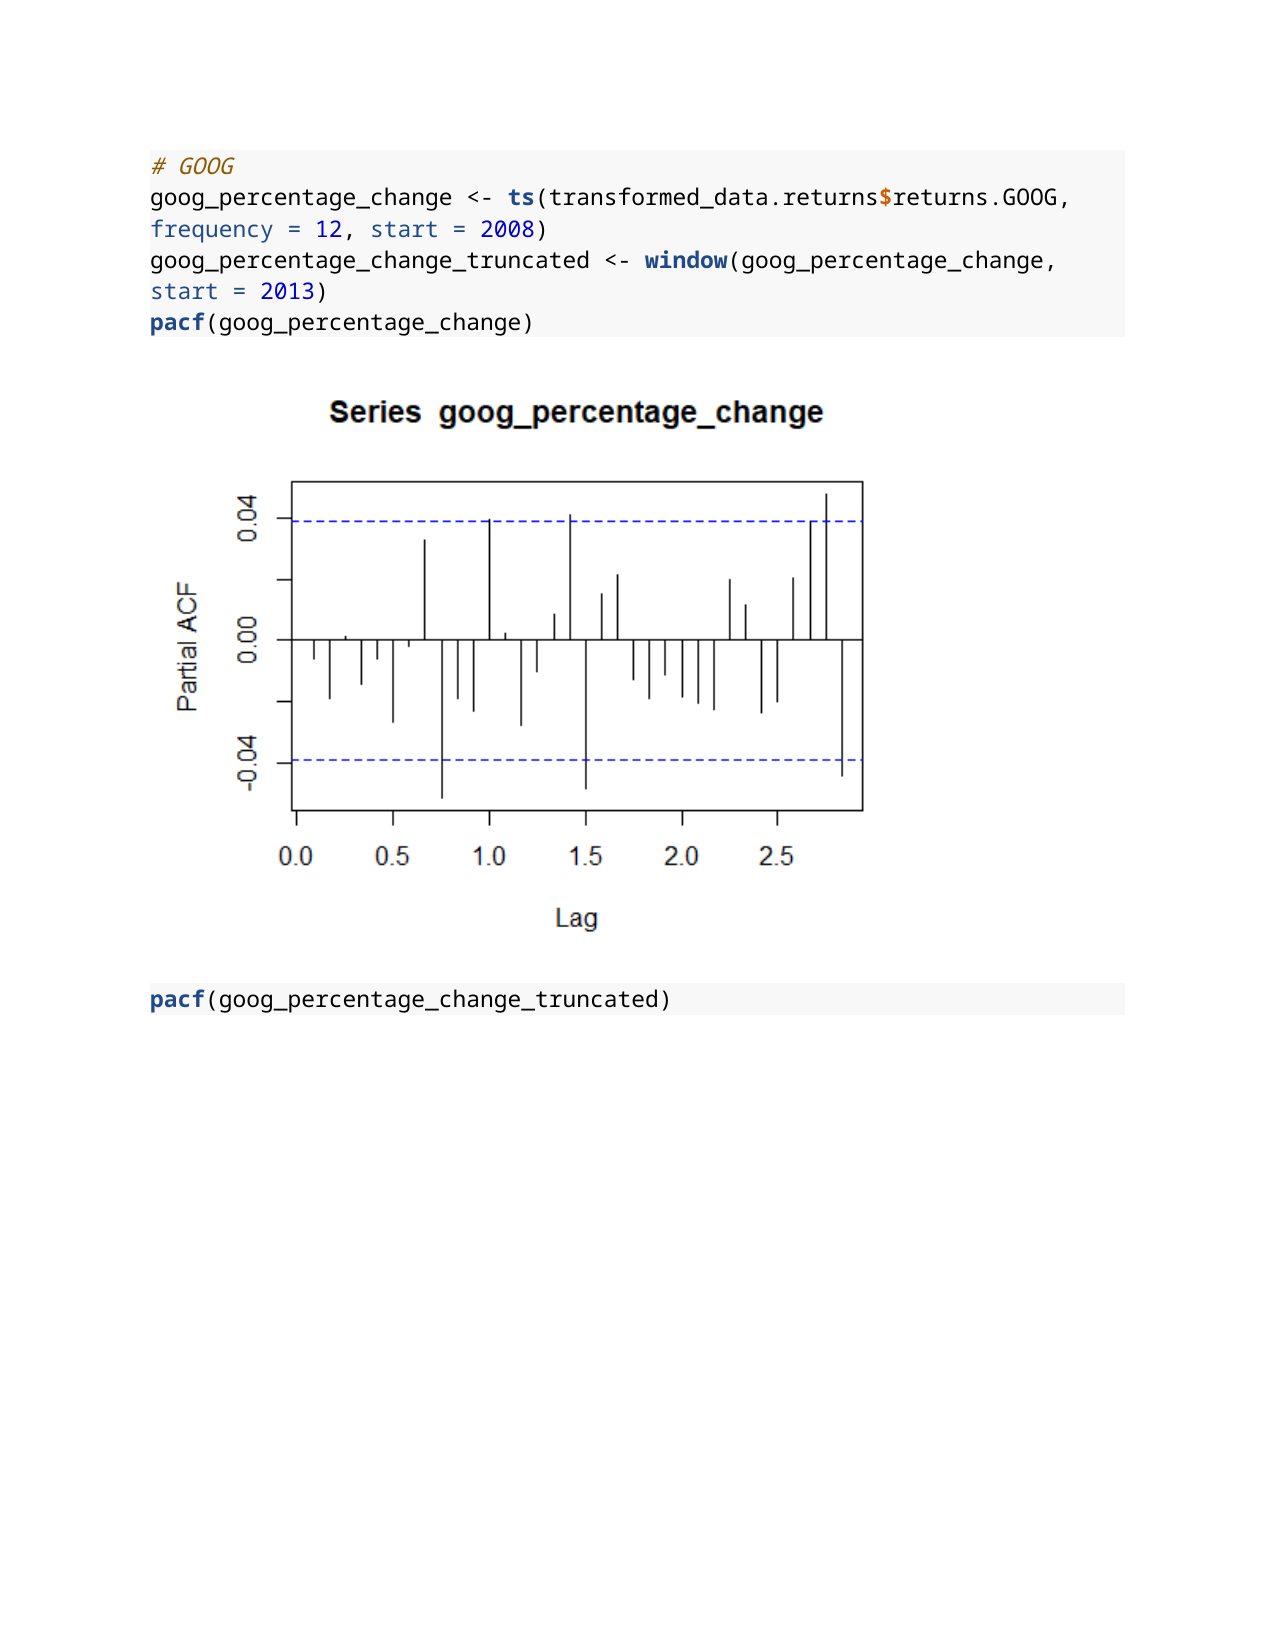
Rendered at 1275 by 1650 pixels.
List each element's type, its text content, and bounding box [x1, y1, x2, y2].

text pacf(goog_percentage_change_truncated) [150, 983, 1125, 1015]
text # GOOG goog_percentage_change <- ts(transformed_data.returns$returns.GOOG, frequency = 12, start = 2008) goog_percentage_change_truncated <- window(goog_percentage_change, start = 2013) pacf(goog_percentage_change) [150, 150, 1125, 337]
picture [168, 358, 927, 965]
